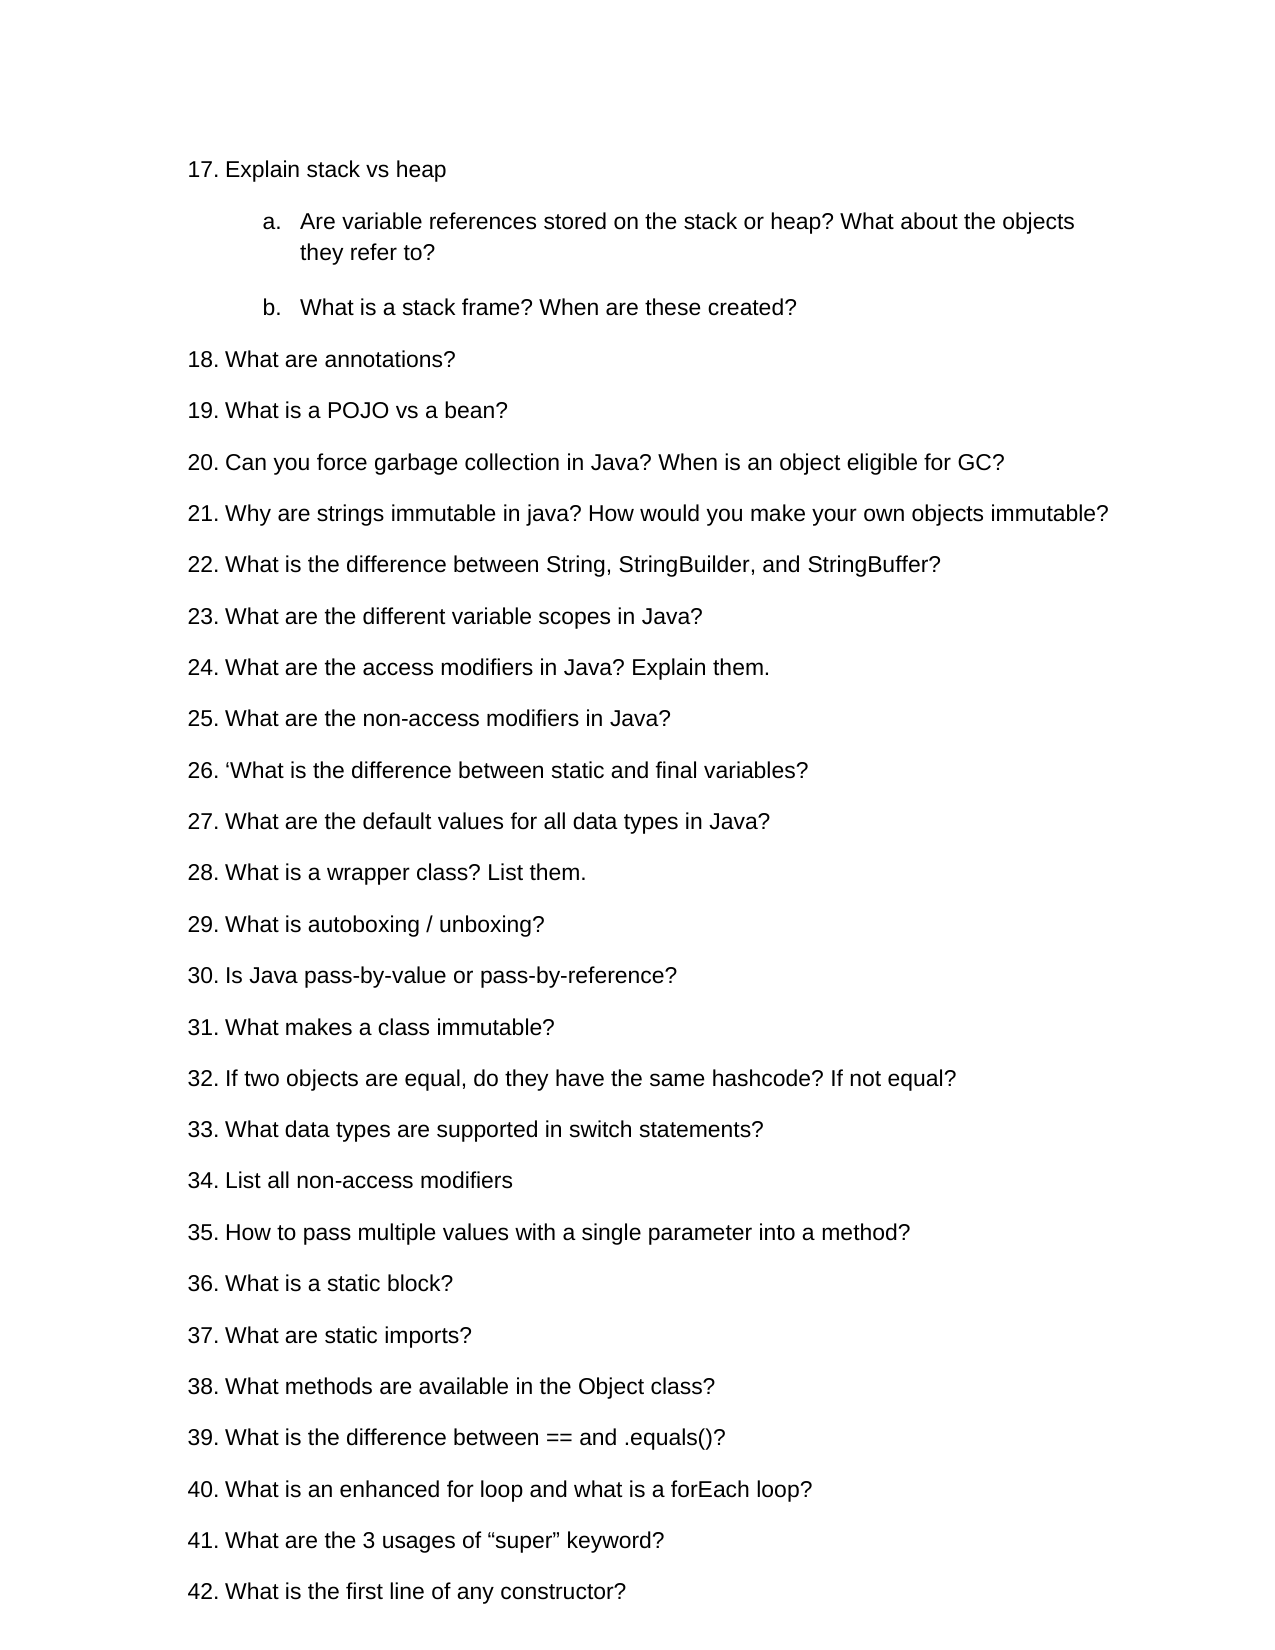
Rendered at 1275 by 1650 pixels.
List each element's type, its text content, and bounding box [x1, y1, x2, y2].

list What is a wrapper class? List them. [187, 859, 1135, 886]
list What is the difference between String, StringBuilder, and StringBuffer? [187, 551, 1135, 578]
list What makes a class immutable? [187, 1013, 1135, 1040]
list What is a POJO vs a bean? [187, 397, 1135, 423]
list Why are strings immutable in java? How would you make your own objects immutable? [187, 500, 1135, 526]
list What is autoboxing / unboxing? [187, 911, 1135, 937]
list What are annotations? [187, 346, 1135, 372]
list What methods are available in the Object class? [187, 1373, 1135, 1399]
list What are static imports? [187, 1322, 1135, 1348]
list What are the non-access modifiers in Java? [187, 705, 1135, 732]
list Can you force garbage collection in Java? When is an object eligible for GC? [187, 448, 1135, 475]
list What is the first line of any constructor? [187, 1578, 1135, 1605]
list What is a stack frame? When are these created? [262, 295, 1135, 321]
list What is a static block? [187, 1270, 1135, 1297]
list What are the 3 usages of “super” keyword? [187, 1527, 1135, 1553]
list What is an enhanced for loop and what is a forEach loop? [187, 1476, 1135, 1502]
list Are variable references stored on the stack or heap? What about the objects they refer to? [262, 208, 1124, 265]
list List all non-access modifiers [187, 1167, 1135, 1194]
list ‘What is the difference between static and final variables? [187, 757, 1135, 783]
list What are the default values for all data types in Java? [187, 808, 1135, 834]
list What are the different variable scopes in Java? [187, 603, 1135, 629]
list What is the difference between == and .equals()? [187, 1424, 1135, 1451]
list How to pass multiple values with a single parameter into a method? [187, 1219, 1135, 1245]
list If two objects are equal, do they have the same hashcode? If not equal? [187, 1065, 1135, 1091]
list What data types are supported in switch statements? [187, 1116, 1135, 1142]
list Explain stack vs heap [187, 156, 1135, 183]
list What are the access modifiers in Java? Explain them. [187, 654, 1135, 680]
list Is Java pass-by-value or pass-by-reference? [187, 962, 1135, 988]
